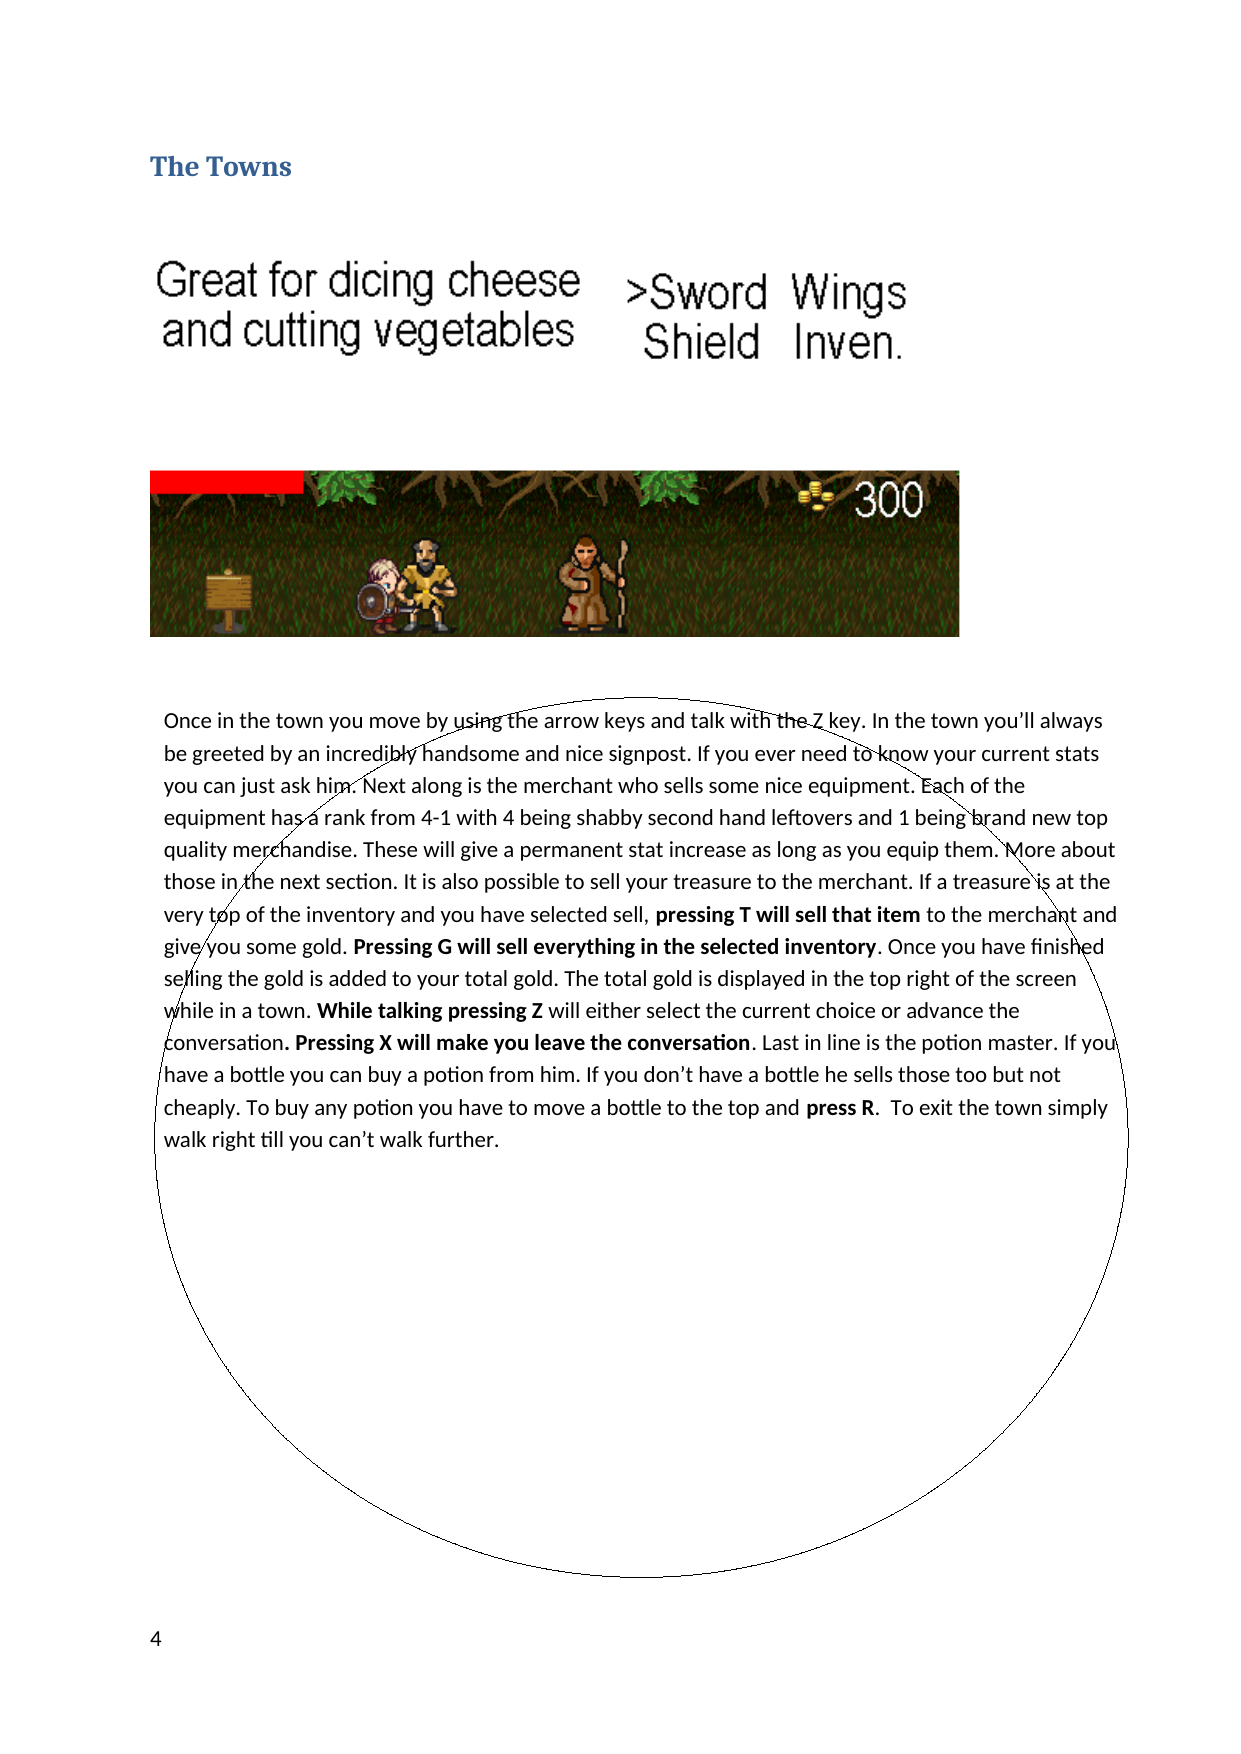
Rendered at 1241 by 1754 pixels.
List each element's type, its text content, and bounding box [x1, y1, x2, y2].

picture [150, 241, 960, 637]
subtitle The Towns [150, 150, 1090, 183]
